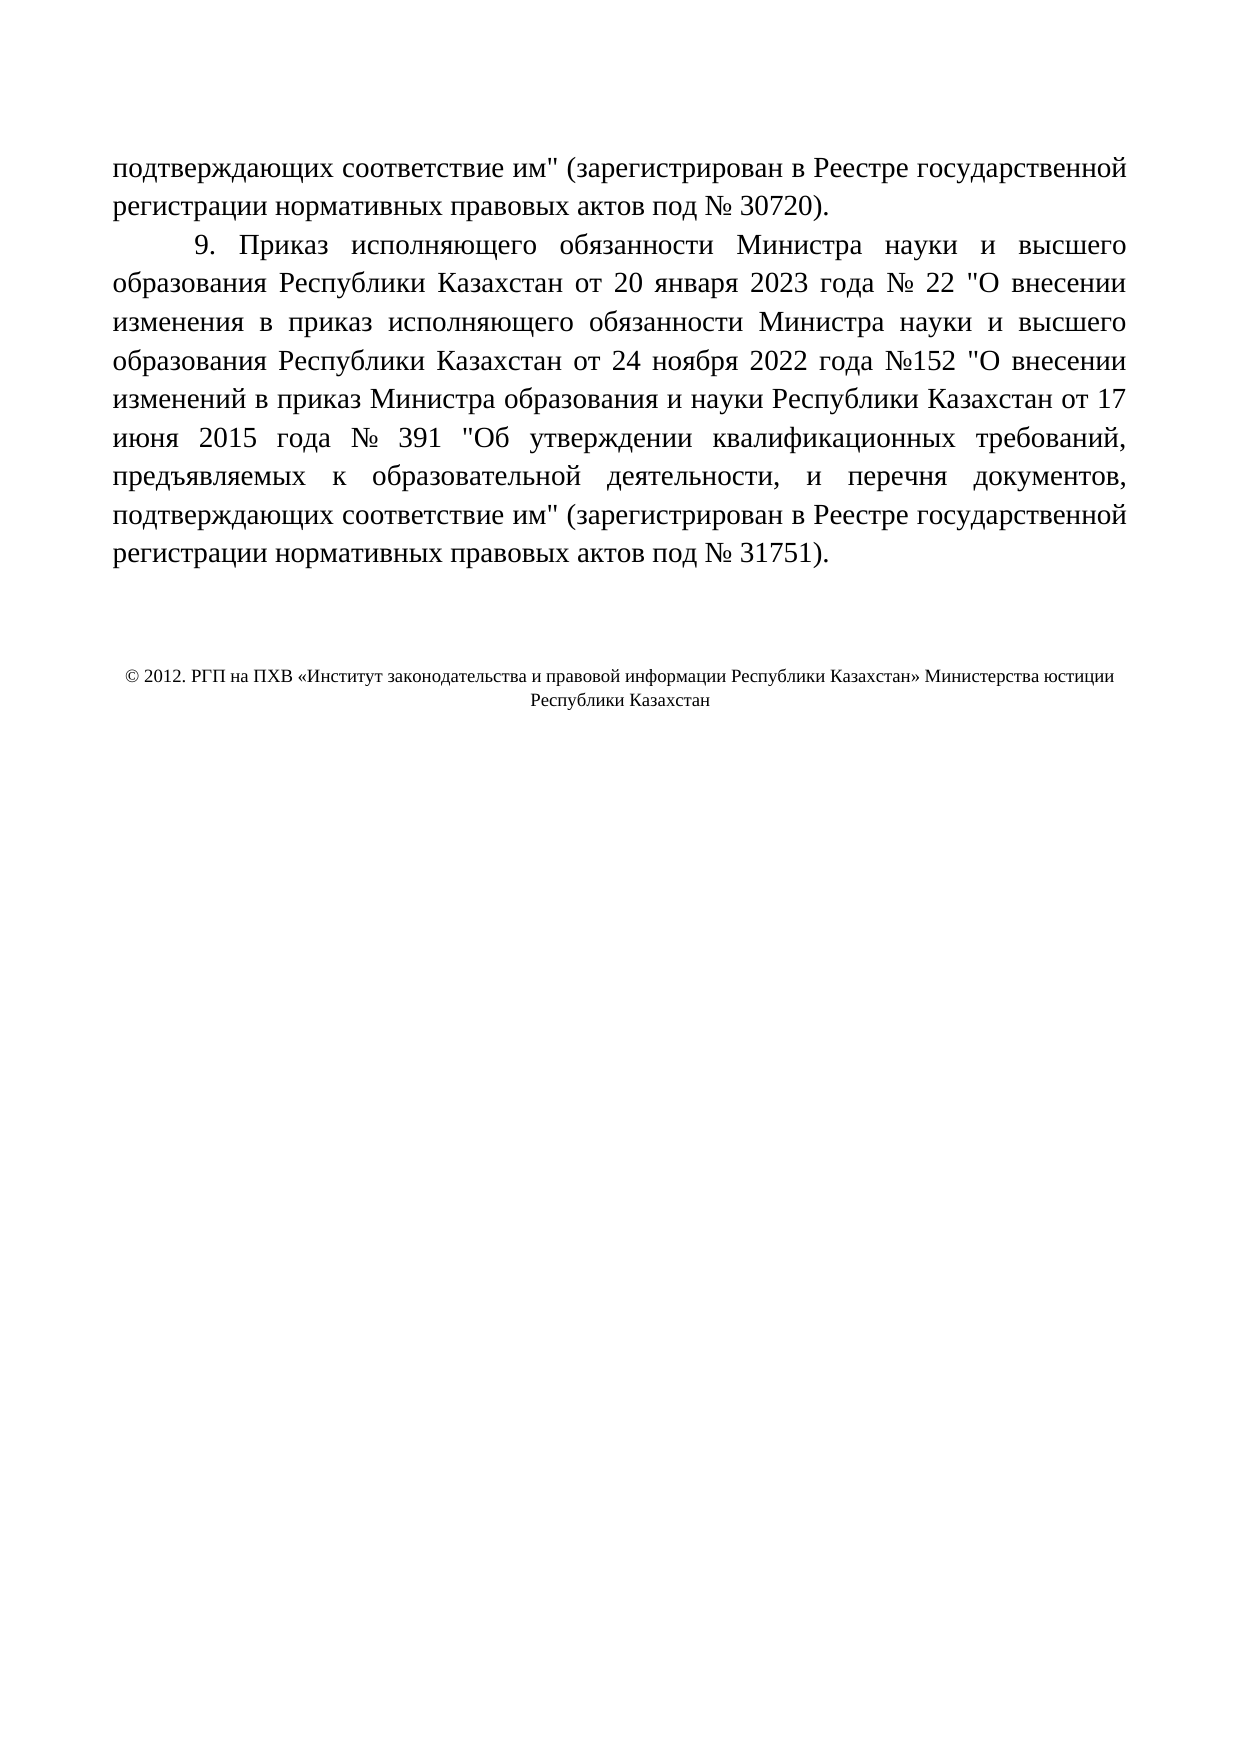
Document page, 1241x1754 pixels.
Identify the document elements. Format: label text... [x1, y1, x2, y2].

text © 2012. РГП на ПХВ «Институт законодательства и правовой информации Республики Казахстан» Министерства юстиции Республики Казахстан [112, 664, 1128, 711]
text 9. Приказ исполняющего обязанности Министра науки и высшего образования Республики Казахстан от 20 января 2023 года № 22 "О внесении изменения в приказ исполняющего обязанности Министра науки и высшего образования Республики Казахстан от 24 ноября 2022 года №152 "О внесении изменений в приказ Министра образования и науки Республики Казахстан от 17 июня 2015 года № 391 "Об утверждении квалификационных требований, предъявляемых к образовательной деятельности, и перечня документов, подтверждающих соответствие им" (зарегистрирован в Реестре государственной регистрации нормативных правовых актов под № 31751). [112, 227, 1128, 569]
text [112, 150, 1128, 222]
